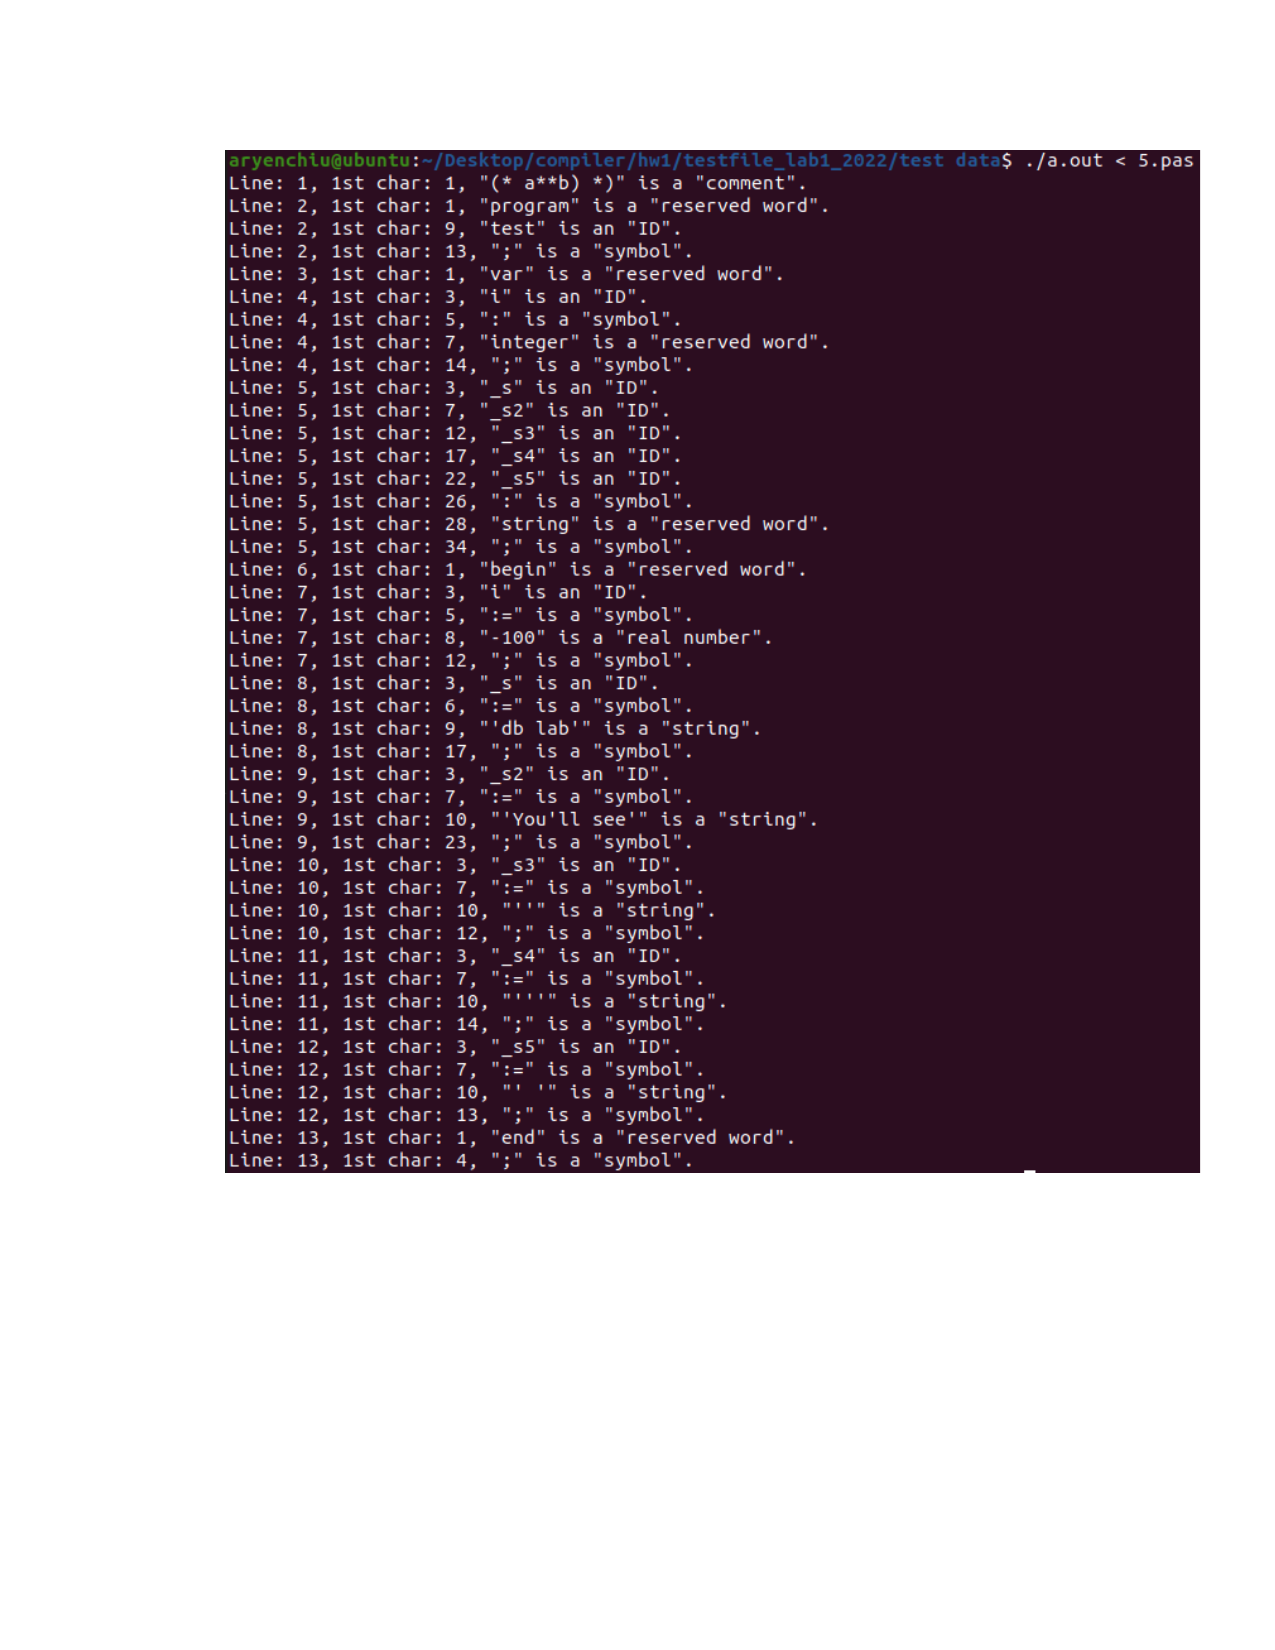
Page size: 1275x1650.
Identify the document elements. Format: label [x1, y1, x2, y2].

picture [225, 150, 1200, 1173]
